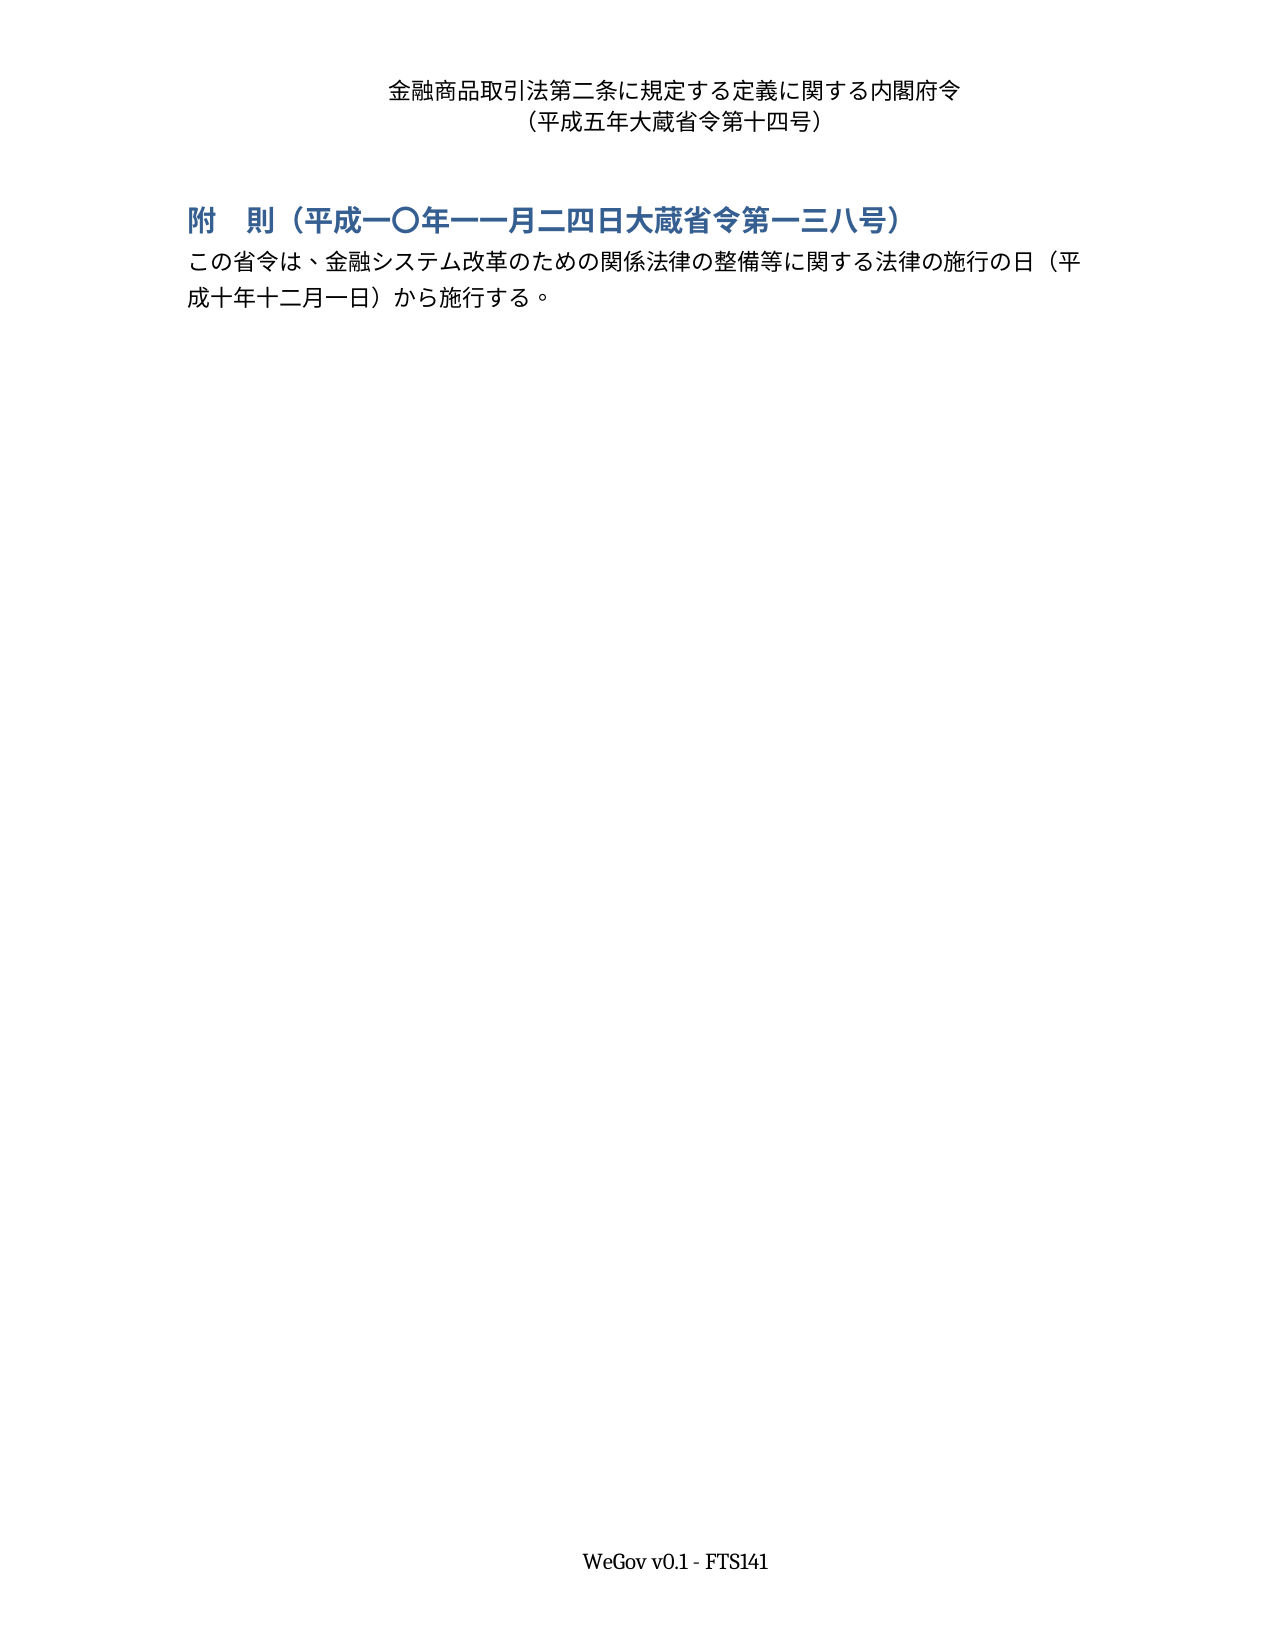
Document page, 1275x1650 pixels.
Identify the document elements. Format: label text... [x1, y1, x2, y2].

subtitle 附 則（平成一〇年一一月二四日大蔵省令第一三八号） [187, 200, 1087, 240]
text この省令は、金融システム改革のための関係法律の整備等に関する法律の施行の日（平成十年十二月一日）から施行する。 [187, 246, 1087, 313]
